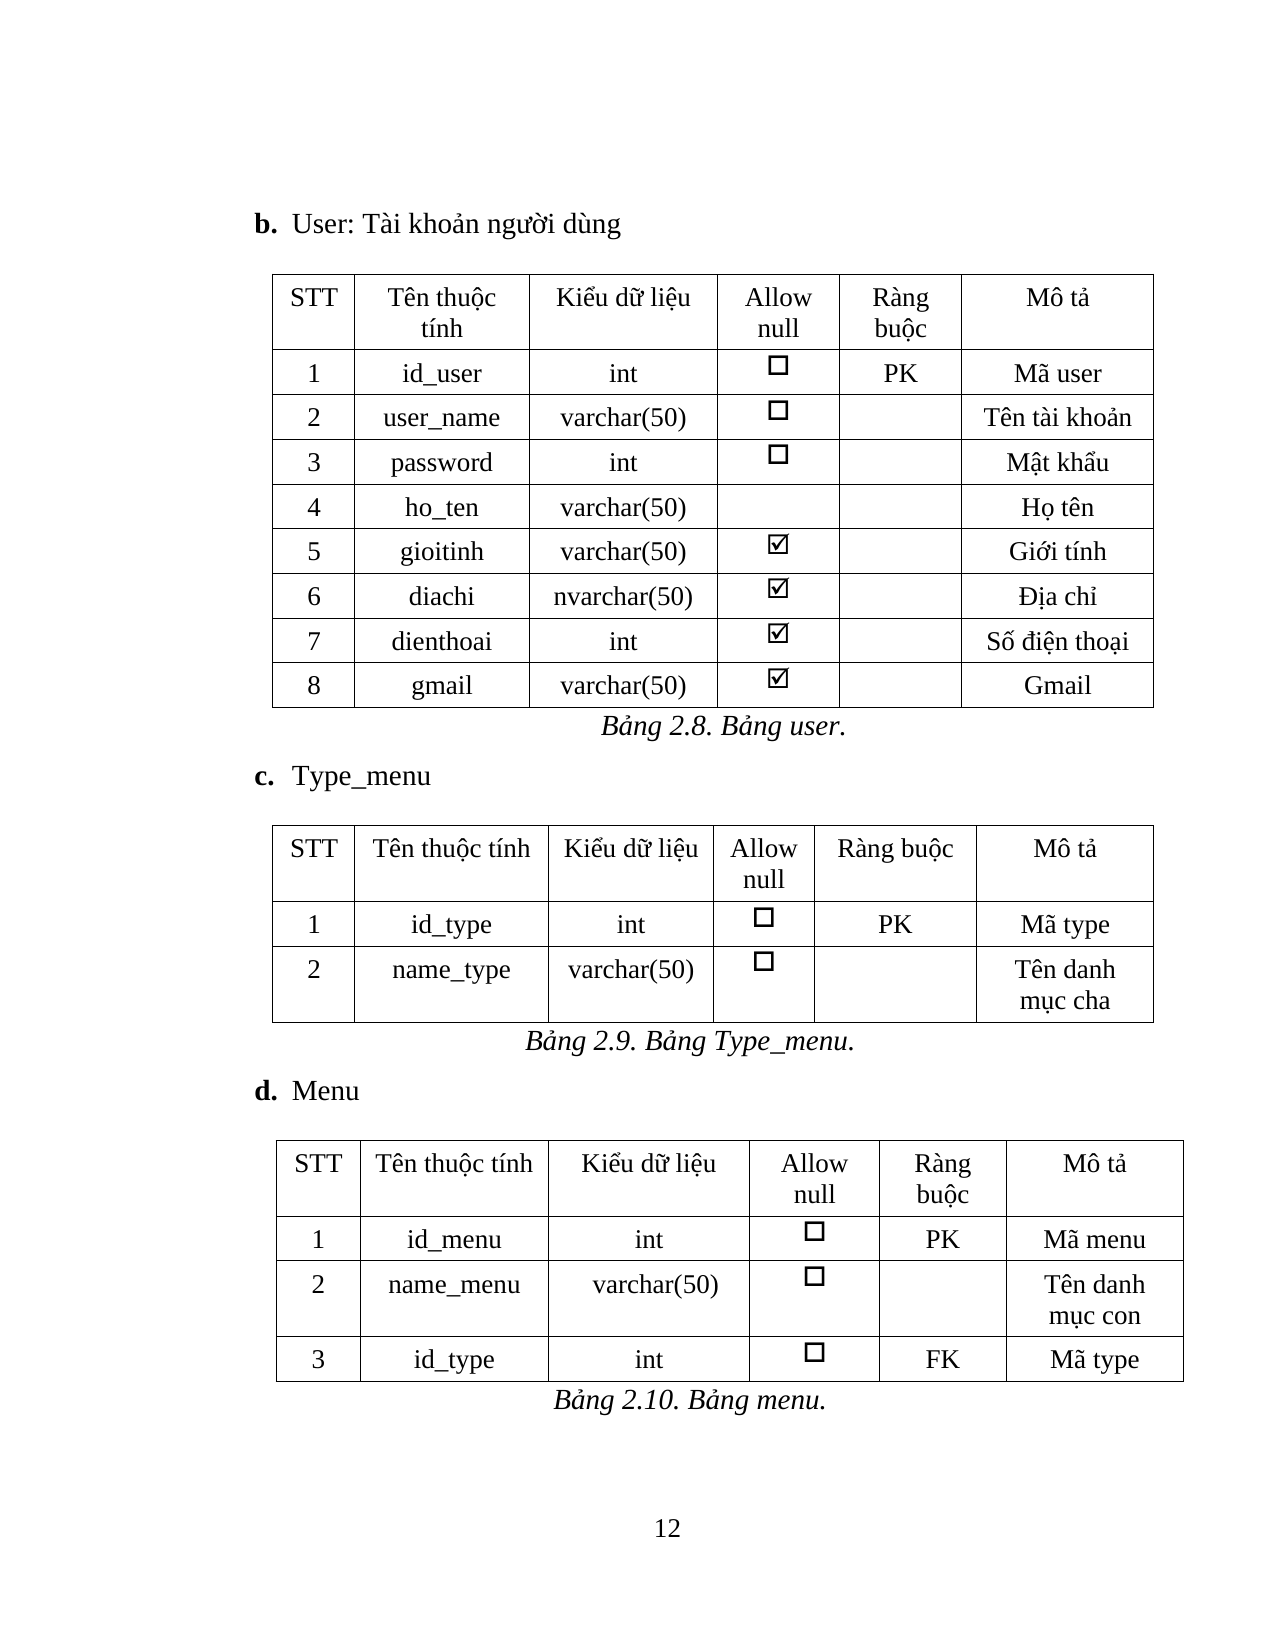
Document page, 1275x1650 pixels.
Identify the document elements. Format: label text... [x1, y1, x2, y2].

table_cell Mã type [1007, 1337, 1183, 1381]
table_cell Giới tính [962, 529, 1153, 573]
table_cell gioitinh [355, 529, 529, 573]
table_cell 8 [273, 663, 354, 707]
table_cell [718, 574, 839, 617]
table_cell Địa chỉ [962, 574, 1153, 617]
table_cell Mật khẩu [962, 440, 1153, 483]
table_cell ho_ten [355, 485, 529, 528]
table_cell [840, 395, 961, 439]
table_cell varchar(50) [549, 947, 713, 1022]
table_cell [750, 1337, 879, 1381]
table_cell 1 [277, 1217, 360, 1260]
list Menu [254, 1073, 1158, 1106]
table_cell password [355, 440, 529, 483]
table_cell id_type [361, 1337, 548, 1381]
list Bảng 2.10. Bảng menu. [224, 1382, 1158, 1416]
table_cell 2 [273, 395, 354, 439]
table_cell user_name [355, 395, 529, 439]
table_cell [750, 1217, 879, 1260]
table_header Mô tả [1007, 1141, 1183, 1216]
table_cell Tên danh mục con [1007, 1261, 1183, 1336]
table_cell [714, 947, 814, 1022]
table_cell Mã user [962, 350, 1153, 394]
table_cell Mã type [977, 902, 1153, 946]
list Bảng 2.9. Bảng Type_menu. [224, 1023, 1158, 1056]
table_cell int [530, 440, 717, 483]
table_header Allow null [714, 826, 814, 901]
table_cell Mã menu [1007, 1217, 1183, 1260]
table_cell name_type [355, 947, 548, 1022]
table_header Tên thuộc tính [355, 826, 548, 901]
table_cell varchar(50) [530, 485, 717, 528]
table_cell 2 [273, 947, 354, 1022]
table_cell [750, 1261, 879, 1336]
table_cell Họ tên [962, 485, 1153, 528]
table_cell PK [880, 1217, 1006, 1260]
table_cell 1 [273, 350, 354, 394]
table_cell varchar(50) [549, 1261, 749, 1336]
table_cell int [530, 350, 717, 394]
table_cell 6 [273, 574, 354, 617]
table_header Allow null [750, 1141, 879, 1216]
table_cell 5 [273, 529, 354, 573]
table_header Kiểu dữ liệu [530, 275, 717, 349]
table_cell Gmail [962, 663, 1153, 707]
table_cell 1 [273, 902, 354, 946]
table_cell [718, 350, 839, 394]
table_header Tên thuộc tính [355, 275, 529, 349]
table_cell PK [815, 902, 976, 946]
table_cell [815, 947, 976, 1022]
table_header Kiểu dữ liệu [549, 826, 713, 901]
table_header Tên thuộc tính [361, 1141, 548, 1216]
table_cell 3 [273, 440, 354, 483]
table_cell name_menu [361, 1261, 548, 1336]
table_cell [840, 574, 961, 617]
table_cell int [549, 1217, 749, 1260]
table_cell FK [880, 1337, 1006, 1381]
list Bảng 2.8. Bảng user. [292, 708, 1158, 741]
table_cell varchar(50) [530, 529, 717, 573]
table_header Ràng buộc [815, 826, 976, 901]
table_cell [840, 485, 961, 528]
table_header Allow null [718, 275, 839, 349]
table_header STT [273, 275, 354, 349]
table_cell id_type [355, 902, 548, 946]
table_cell [840, 529, 961, 573]
table_header Kiểu dữ liệu [549, 1141, 749, 1216]
table_cell 3 [277, 1337, 360, 1381]
list Type_menu [254, 758, 1158, 792]
table_cell [840, 663, 961, 707]
table_header Ràng buộc [880, 1141, 1006, 1216]
table_header Mô tả [962, 275, 1153, 349]
table_cell [718, 619, 839, 662]
table_cell [718, 395, 839, 439]
table_cell id_user [355, 350, 529, 394]
table_cell [840, 440, 961, 483]
table_cell Tên danh mục cha [977, 947, 1153, 1022]
table_cell nvarchar(50) [530, 574, 717, 617]
table_cell 7 [273, 619, 354, 662]
table_cell id_menu [361, 1217, 548, 1260]
table_cell [718, 663, 839, 707]
table_cell [840, 619, 961, 662]
table_cell int [549, 1337, 749, 1381]
table_header Mô tả [977, 826, 1153, 901]
table_header STT [273, 826, 354, 901]
table_cell Số điện thoại [962, 619, 1153, 662]
table_cell int [530, 619, 717, 662]
table_header Ràng buộc [840, 275, 961, 349]
table_cell int [549, 902, 713, 946]
table_cell [714, 902, 814, 946]
table_cell 2 [277, 1261, 360, 1336]
table_cell PK [840, 350, 961, 394]
table_cell 4 [273, 485, 354, 528]
table_cell [718, 485, 839, 528]
table_cell dienthoai [355, 619, 529, 662]
table_cell varchar(50) [530, 663, 717, 707]
list User: Tài khoản người dùng [254, 207, 1158, 240]
table_cell diachi [355, 574, 529, 617]
table_cell [880, 1261, 1006, 1336]
table_cell Tên tài khoản [962, 395, 1153, 439]
table_cell [718, 440, 839, 483]
table_cell varchar(50) [530, 395, 717, 439]
table_header STT [277, 1141, 360, 1216]
table_cell gmail [355, 663, 529, 707]
table_cell [718, 529, 839, 573]
